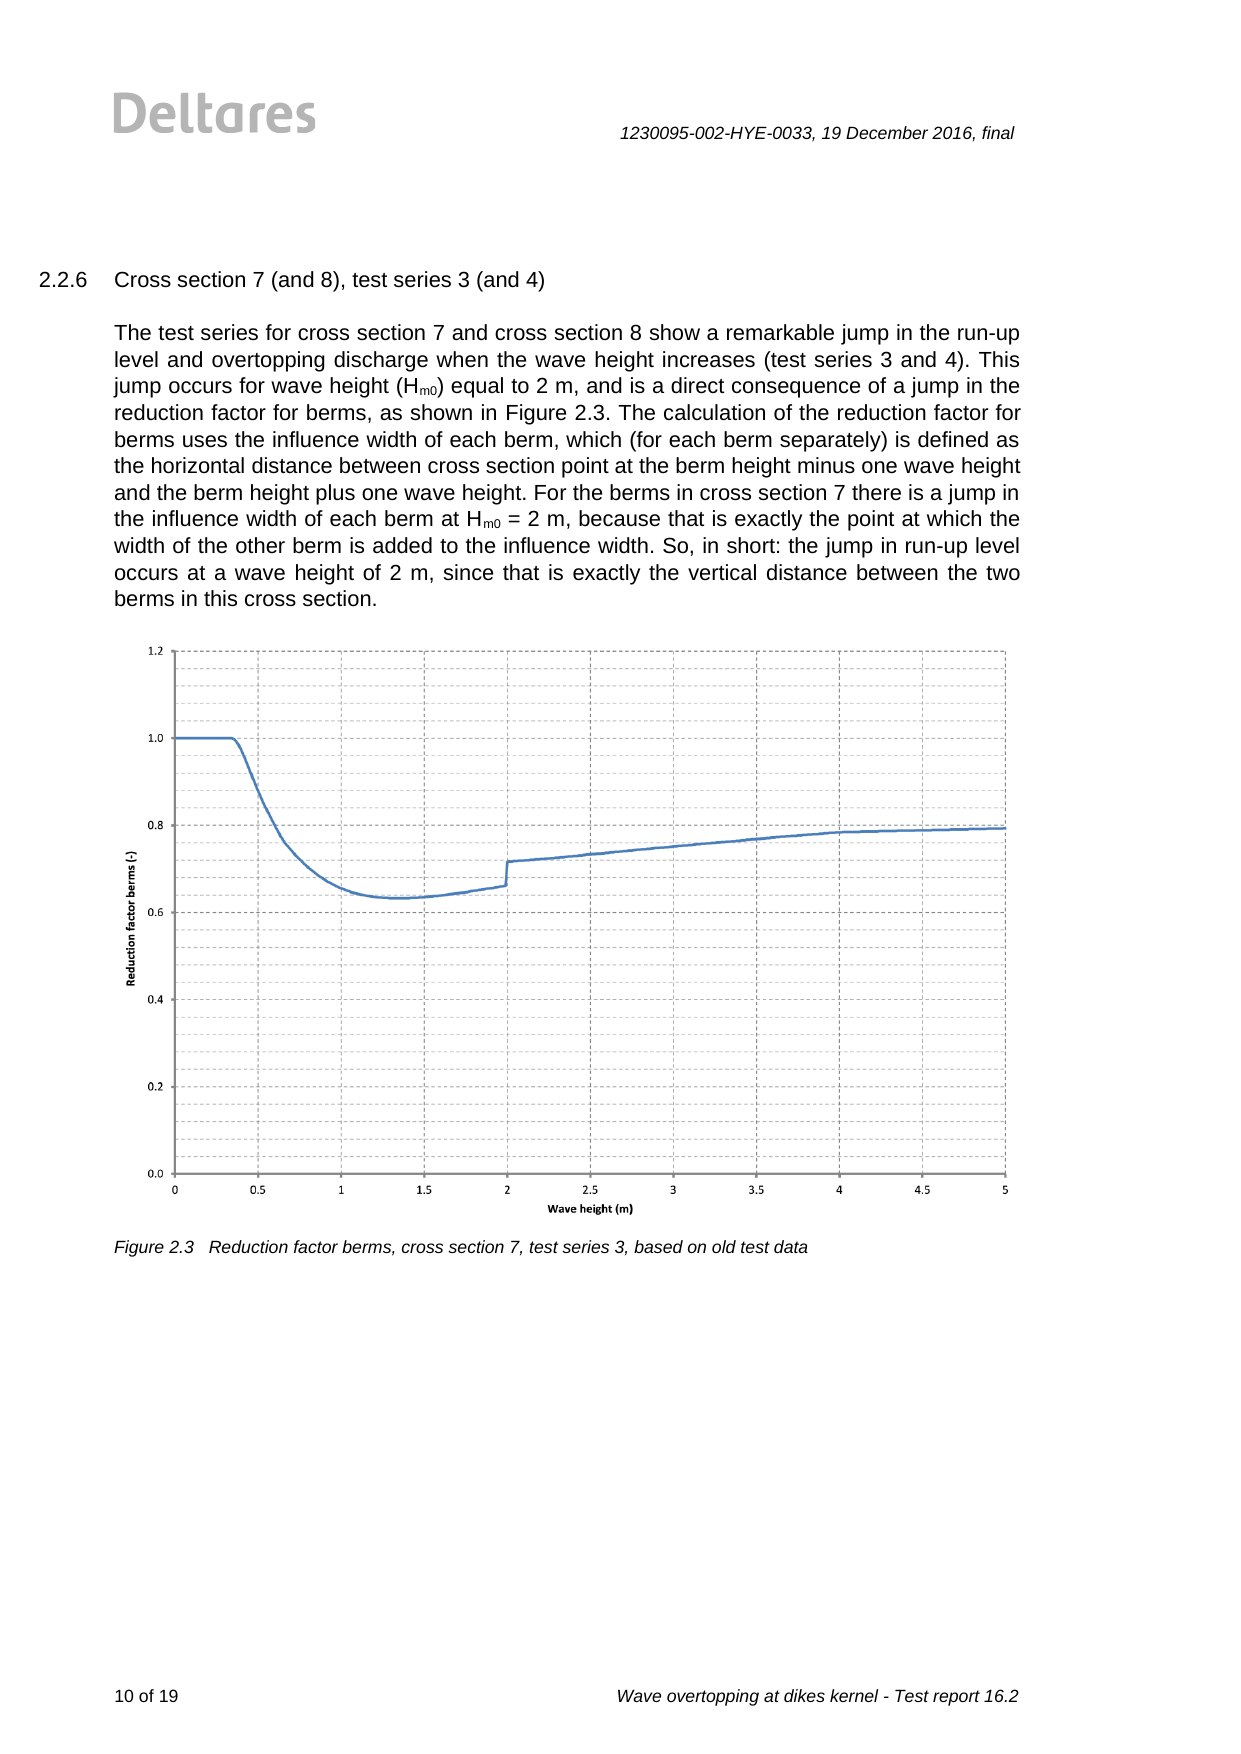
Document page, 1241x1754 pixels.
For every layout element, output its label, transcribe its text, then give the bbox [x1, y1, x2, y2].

text Figure 2.3 Reduction factor berms, cross section 7, test series 3, based on old test data [114, 1231, 1022, 1257]
text The test series for cross section 7 and cross section 8 show a remarkable jump in the run-up level and overtopping discharge when the wave height increases (test series 3 and 4). This jump occurs for wave height (Hm0) equal to 2 m, and is a direct consequence of a jump in the reduction factor for berms, as shown in Figure 2.3. The calculation of the reduction factor for berms uses the influence width of each berm, which (for each berm separately) is defined as the horizontal distance between cross section point at the berm height minus one wave height and the berm height plus one wave height. For the berms in cross section 7 there is a jump in the influence width of each berm at Hm0 = 2 m, because that is exactly the point at which the width of the other berm is added to the influence width. So, in short: the jump in run-up level occurs at a wave height of 2 m, since that is exactly the vertical distance between the two berms in this cross section. [114, 319, 1022, 611]
picture [113, 637, 1022, 1231]
subtitle Cross section 7 (and 8), test series 3 (and 4) [87, 266, 1022, 292]
picture [113, 75, 315, 133]
